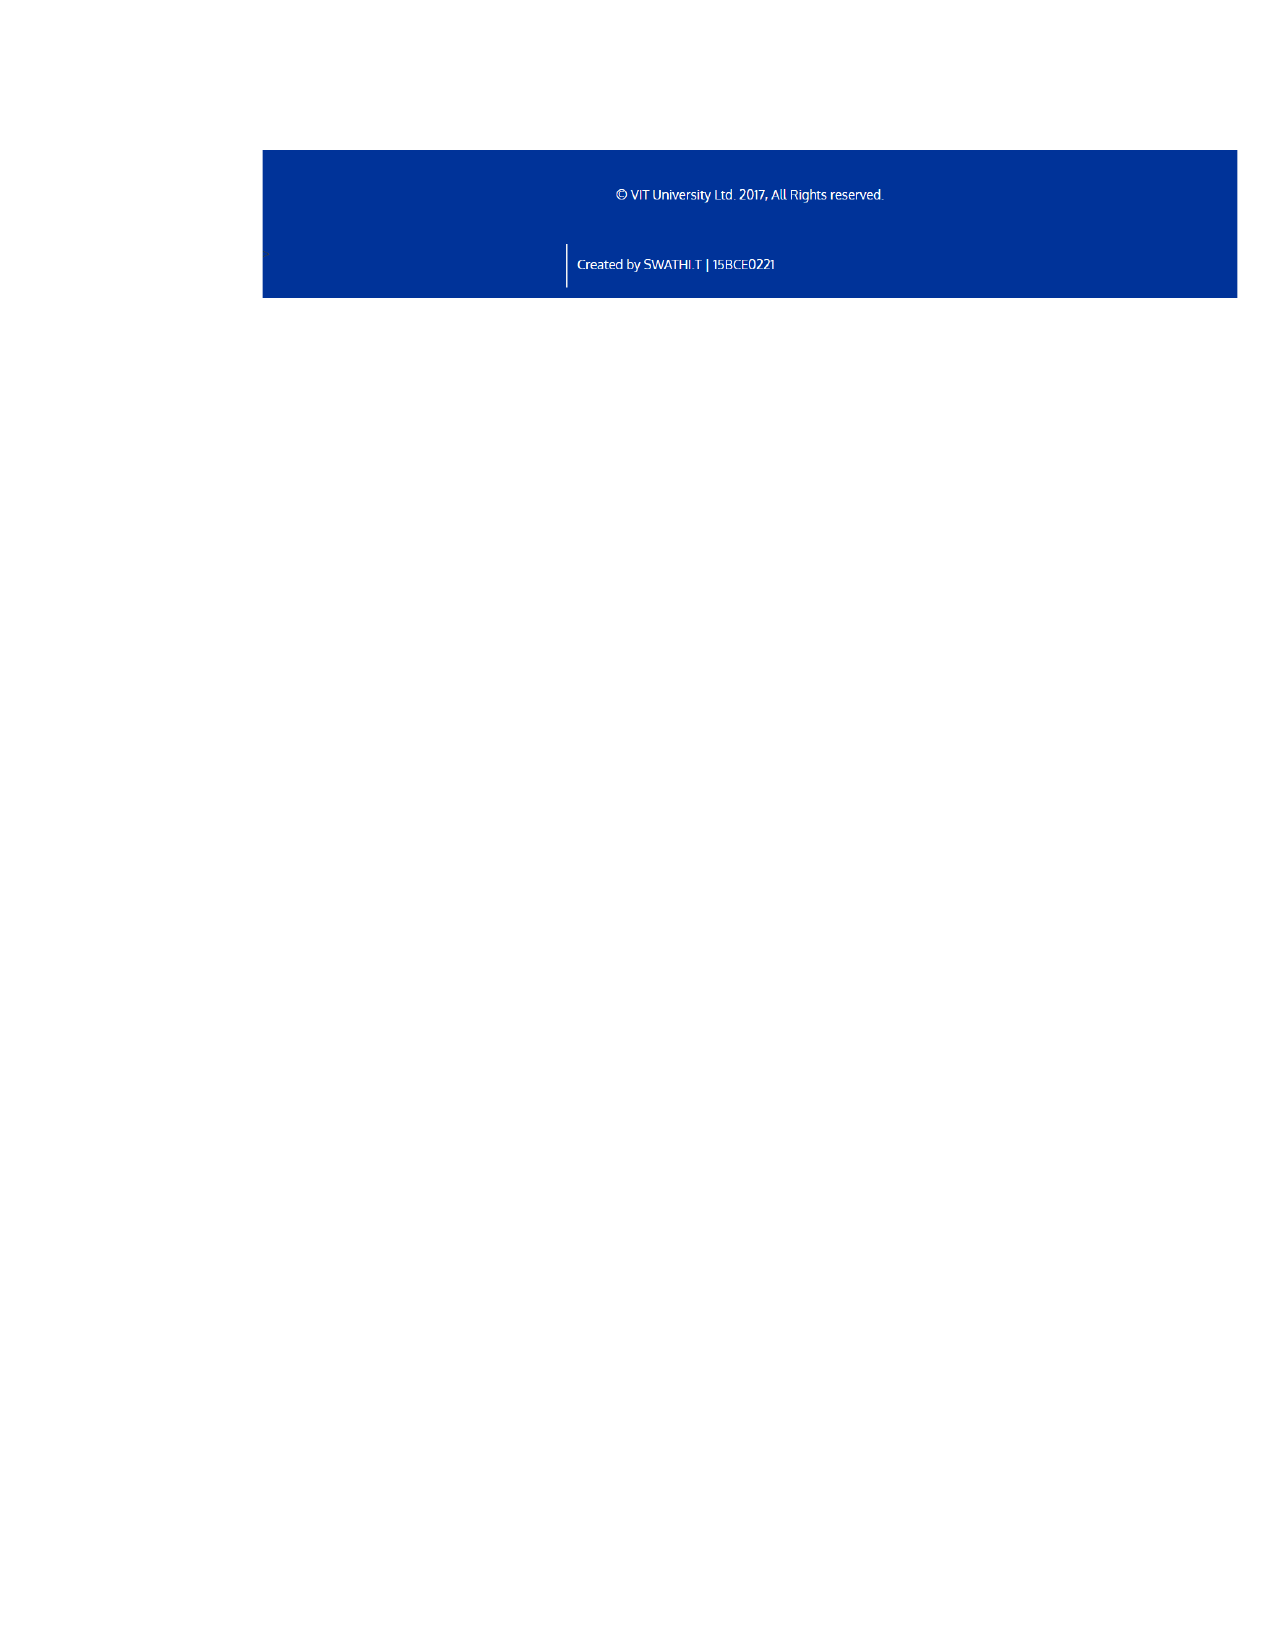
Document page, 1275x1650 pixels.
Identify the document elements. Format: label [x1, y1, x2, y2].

picture [262, 150, 1238, 298]
